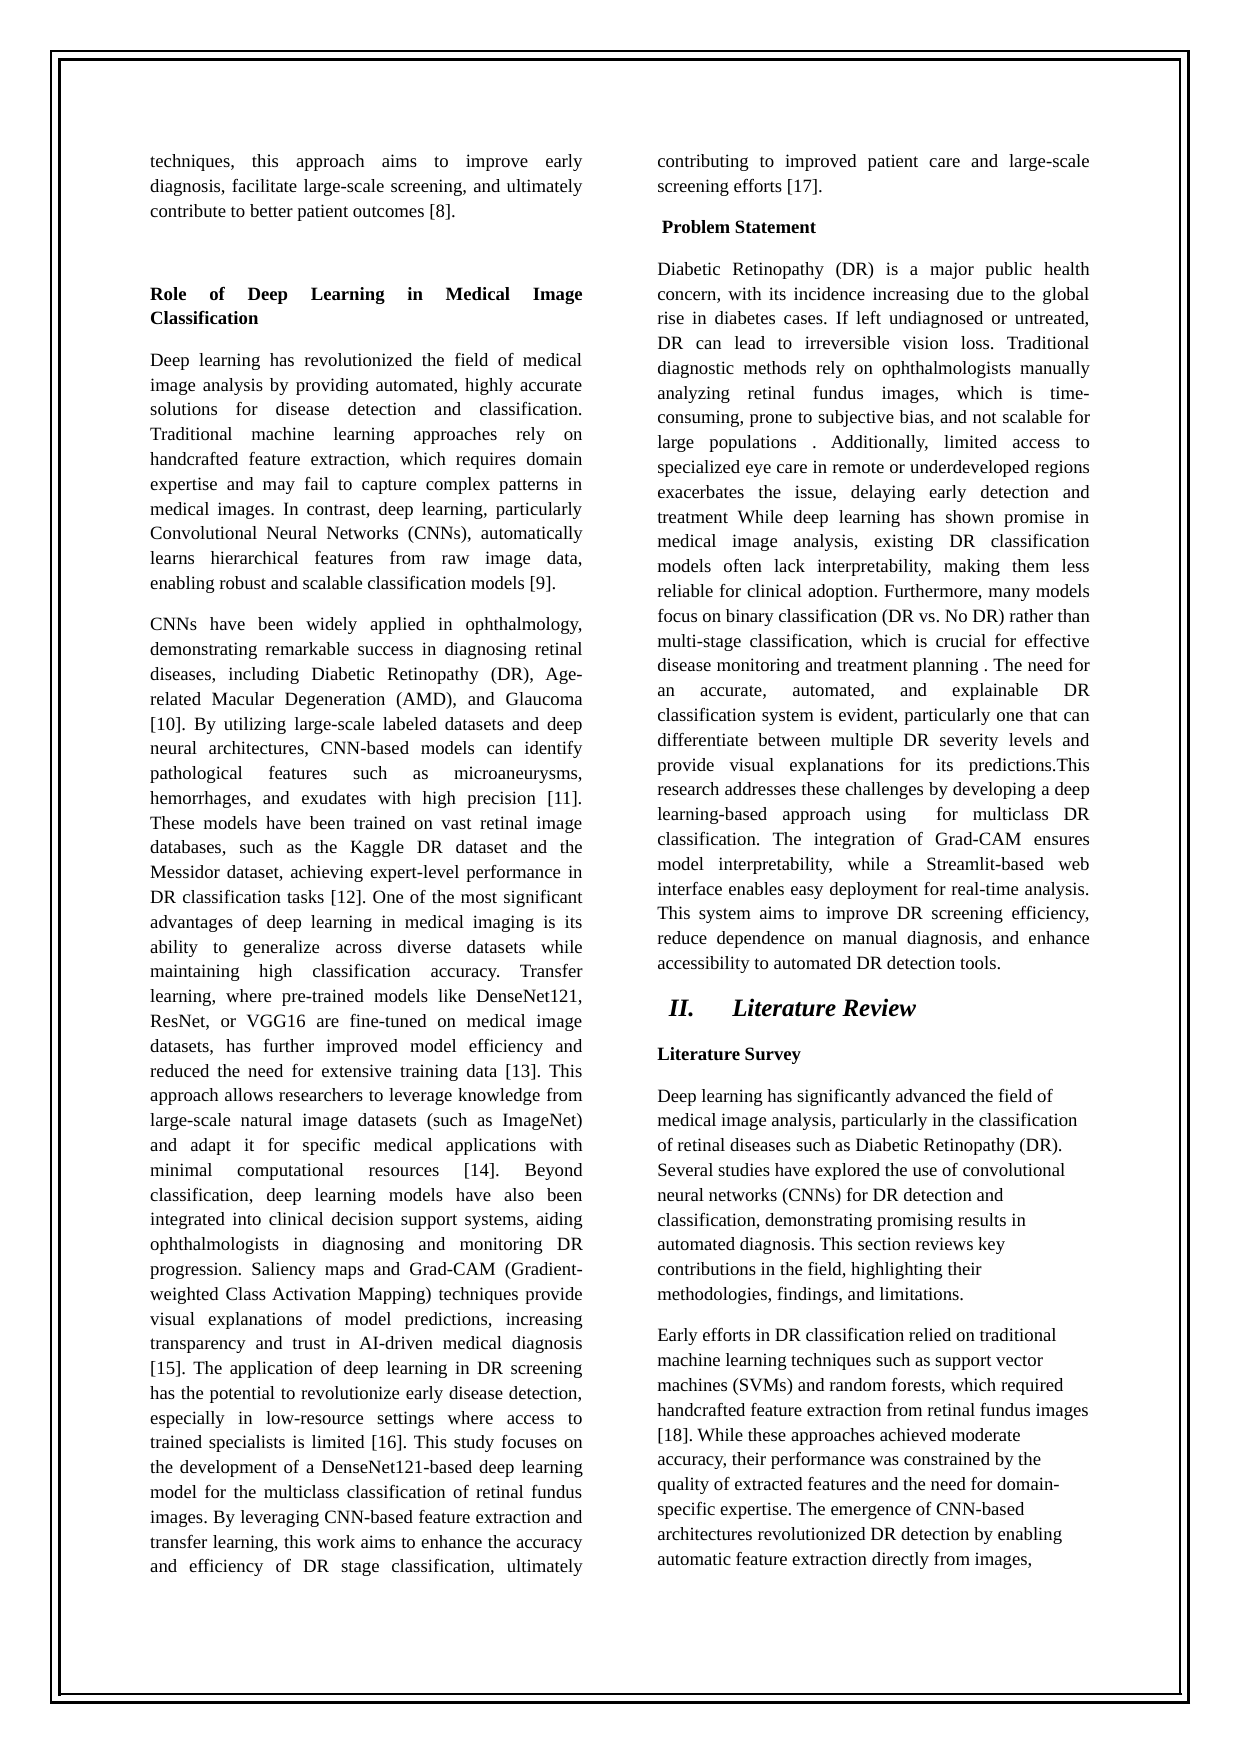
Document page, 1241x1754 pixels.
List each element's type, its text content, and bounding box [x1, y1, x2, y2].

list Literature Review [694, 993, 1090, 1022]
text Deep learning has significantly advanced the field of medical image analysis, particularly in the classification of retinal diseases such as Diabetic Retinopathy (DR). Several studies have explored the use of convolutional neural networks (CNNs) for DR detection and classification, demonstrating promising results in automated diagnosis. This section reviews key contributions in the field, highlighting their methodologies, findings, and limitations. [657, 1084, 1090, 1304]
text Diabetic Retinopathy (DR) is a major public health concern, with its incidence increasing due to the global rise in diabetes cases. If left undiagnosed or untreated, DR can lead to irreversible vision loss. Traditional diagnostic methods rely on ophthalmologists manually analyzing retinal fundus images, which is time-consuming, prone to subjective bias, and not scalable for large populations . Additionally, limited access to specialized eye care in remote or underdeveloped regions exacerbates the issue, delaying early detection and treatment While deep learning has shown promise in medical image analysis, existing DR classification models often lack interpretability, making them less reliable for clinical adoption. Furthermore, many models focus on binary classification (DR vs. No DR) rather than multi-stage classification, which is crucial for effective disease monitoring and treatment planning . The need for an accurate, automated, and explainable DR classification system is evident, particularly one that can differentiate between multiple DR severity levels and provide visual explanations for its predictions.This research addresses these challenges by developing a deep learning-based approach using for multiclass DR classification. The integration of Grad-CAM ensures model interpretability, while a Streamlit-based web interface enables easy deployment for real-time analysis. This system aims to improve DR screening efficiency, reduce dependence on manual diagnosis, and enhance accessibility to automated DR detection tools. [657, 258, 1090, 973]
text Role of Deep Learning in Medical Image Classification [150, 282, 583, 329]
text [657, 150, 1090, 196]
text CNNs have been widely applied in ophthalmology, demonstrating remarkable success in diagnosing retinal diseases, including Diabetic Retinopathy (DR), Age-related Macular Degeneration (AMD), and Glaucoma [10]. By utilizing large-scale labeled datasets and deep neural architectures, CNN-based models can identify pathological features such as microaneurysms, hemorrhages, and exudates with high precision [11]. These models have been trained on vast retinal image databases, such as the Kaggle DR dataset and the Messidor dataset, achieving expert-level performance in DR classification tasks [12]. One of the most significant advantages of deep learning in medical imaging is its ability to generalize across diverse datasets while maintaining high classification accuracy. Transfer learning, where pre-trained models like DenseNet121, ResNet, or VGG16 are fine-tuned on medical image datasets, has further improved model efficiency and reduced the need for extensive training data [13]. This approach allows researchers to leverage knowledge from large-scale natural image datasets (such as ImageNet) and adapt it for specific medical applications with minimal computational resources [14]. Beyond classification, deep learning models have also been integrated into clinical decision support systems, aiding ophthalmologists in diagnosing and monitoring DR progression. Saliency maps and Grad-CAM (Gradient-weighted Class Activation Mapping) techniques provide visual explanations of model predictions, increasing transparency and trust in AI-driven medical diagnosis [15]. The application of deep learning in DR screening has the potential to revolutionize early disease detection, especially in low-resource settings where access to trained specialists is limited [16]. This study focuses on the development of a DenseNet121-based deep learning model for the multiclass classification of retinal fundus images. By leveraging CNN-based feature extraction and transfer learning, this work aims to enhance the accuracy and efficiency of DR stage classification, ultimately contributing to improved patient care and large-scale screening efforts [17]. [150, 613, 583, 1577]
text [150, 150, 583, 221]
text Literature Survey [657, 1043, 1090, 1064]
text Problem Statement [657, 216, 1090, 238]
text Deep learning has revolutionized the field of medical image analysis by providing automated, highly accurate solutions for disease detection and classification. Traditional machine learning approaches rely on handcrafted feature extraction, which requires domain expertise and may fail to capture complex patterns in medical images. In contrast, deep learning, particularly Convolutional Neural Networks (CNNs), automatically learns hierarchical features from raw image data, enabling robust and scalable classification models [9]. [150, 349, 583, 593]
